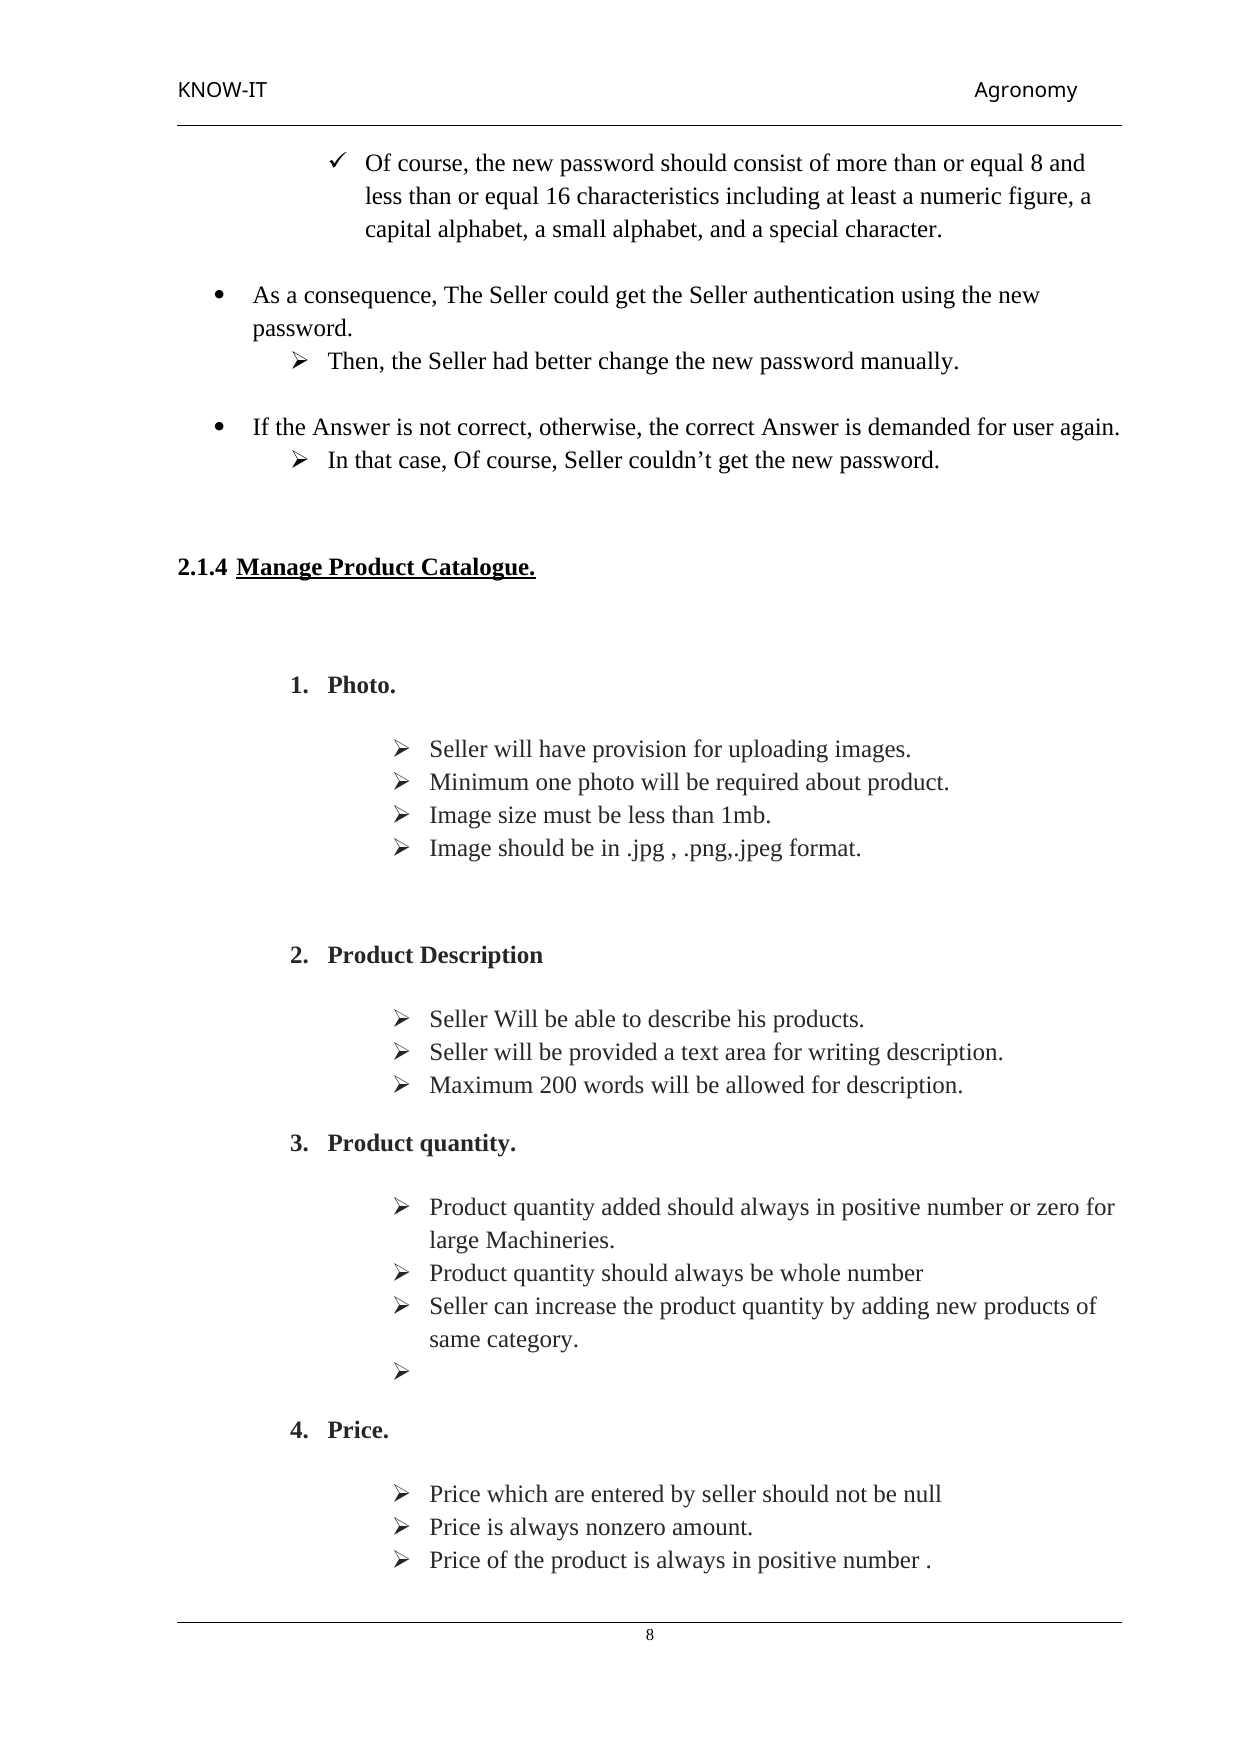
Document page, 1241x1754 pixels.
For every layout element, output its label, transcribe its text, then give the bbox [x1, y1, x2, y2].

list Minimum one photo will be required about product. [392, 767, 1122, 796]
subtitle Manage Product Catalogue. [177, 552, 1122, 581]
list Product quantity added should always in positive number or zero for large Machineries. [392, 1192, 1122, 1254]
list Price of the product is always in positive number . [392, 1545, 1122, 1574]
list Seller can increase the product quantity by adding new products of same category. [392, 1291, 1122, 1353]
subtitle Photo. [290, 670, 1032, 699]
list Image should be in .jpg , .png,.jpeg format. [392, 833, 1122, 862]
subtitle Product quantity. [290, 1128, 1032, 1157]
list If the Answer is not correct, otherwise, the correct Answer is demanded for user again. [215, 412, 1122, 441]
list As a consequence, The Seller could get the Seller authentication using the new password. [215, 280, 1122, 342]
list Then, the Seller had better change the new password manually. [290, 346, 1122, 374]
subtitle Price. [290, 1415, 1032, 1444]
list Product quantity should always be whole number [392, 1258, 1122, 1287]
list Maximum 200 words will be allowed for description. [392, 1070, 1122, 1099]
list Image size must be less than 1mb. [392, 800, 1122, 828]
list Price is always nonzero amount. [392, 1512, 1122, 1541]
list Of course, the new password should consist of more than or equal 8 and less than or equal 16 characteristics including at least a numeric figure, a capital alphabet, a small alphabet, and a special character. [327, 148, 1122, 242]
list Seller will be provided a text area for writing description. [392, 1037, 1122, 1066]
subtitle Product Description [290, 940, 1032, 969]
list Seller Will be able to describe his products. [392, 1004, 1122, 1033]
list Seller will have provision for uploading images. [392, 734, 1122, 762]
list In that case, Of course, Seller couldn’t get the new password. [290, 445, 1122, 474]
list Price which are entered by seller should not be null [392, 1479, 1122, 1508]
